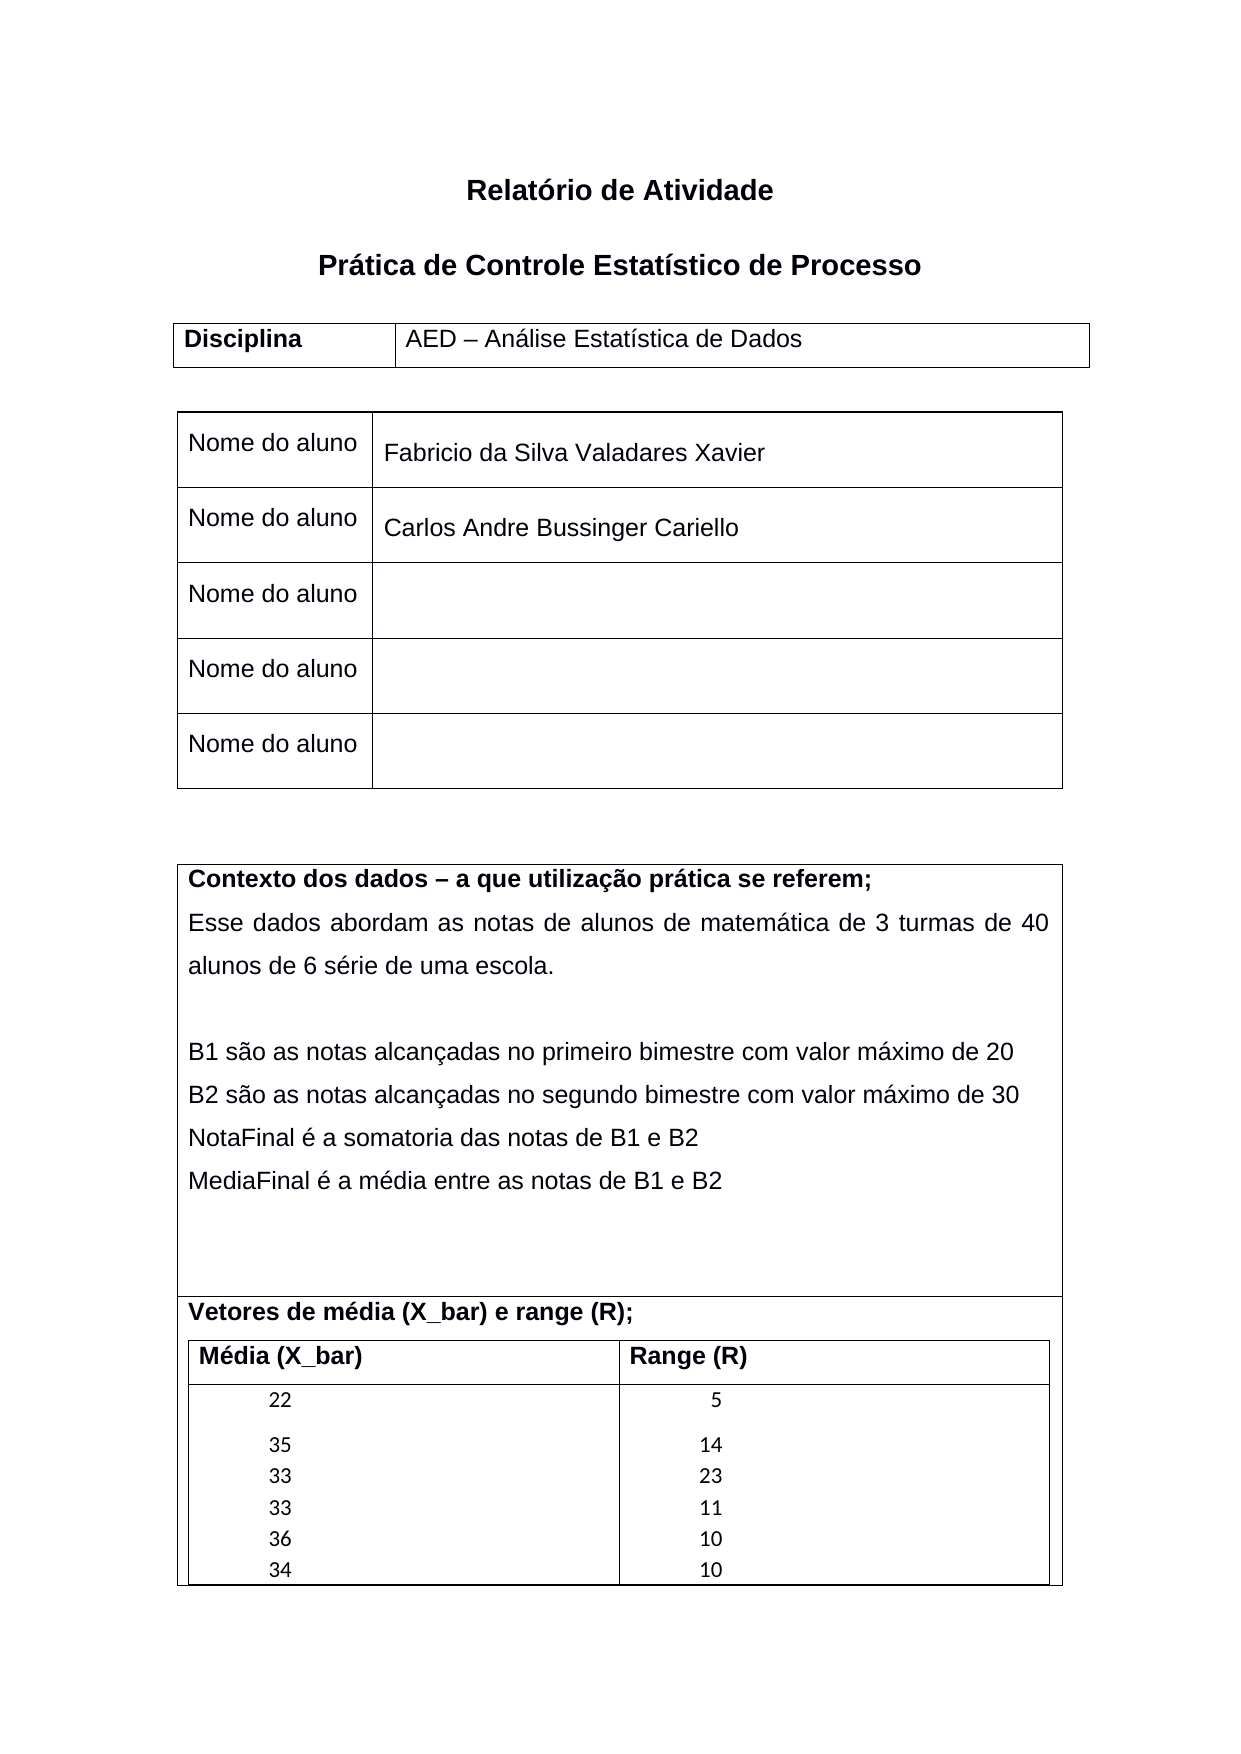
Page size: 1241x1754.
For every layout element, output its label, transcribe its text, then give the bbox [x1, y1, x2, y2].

table_cell Vetores de média (X_bar) e range (R); [178, 1297, 1062, 1584]
table_header Contexto dos dados – a que utilização prática se referem; Esse dados abordam as notas de alunos de matemática de 3 turmas de 40 alunos de 6 série de uma escola. B1 são as notas alcançadas no primeiro bimestre com valor máximo de 20 B2 são as notas alcançadas no segundo bimestre com valor máximo de 30 NotaFinal é a somatoria das notas de B1 e B2 MediaFinal é a média entre as notas de B1 e B2 [178, 865, 1062, 1296]
text Relatório de Atividade [177, 173, 1063, 206]
table_cell Nome do aluno [178, 639, 372, 713]
table_header Fabricio da Silva Valadares Xavier [373, 413, 1062, 487]
table_cell Nome do aluno [178, 563, 372, 637]
text Prática de Controle Estatístico de Processo [177, 248, 1063, 281]
table_header AED – Análise Estatística de Dados [396, 324, 1089, 367]
table_header Nome do aluno [178, 413, 372, 487]
table_cell Carlos Andre Bussinger Cariello [373, 488, 1062, 562]
table_cell Nome do aluno [178, 714, 372, 788]
table_cell [373, 714, 1062, 788]
table_cell [373, 563, 1062, 637]
table_header Disciplina [174, 324, 395, 367]
table_cell Nome do aluno [178, 488, 372, 562]
table_cell [373, 639, 1062, 713]
